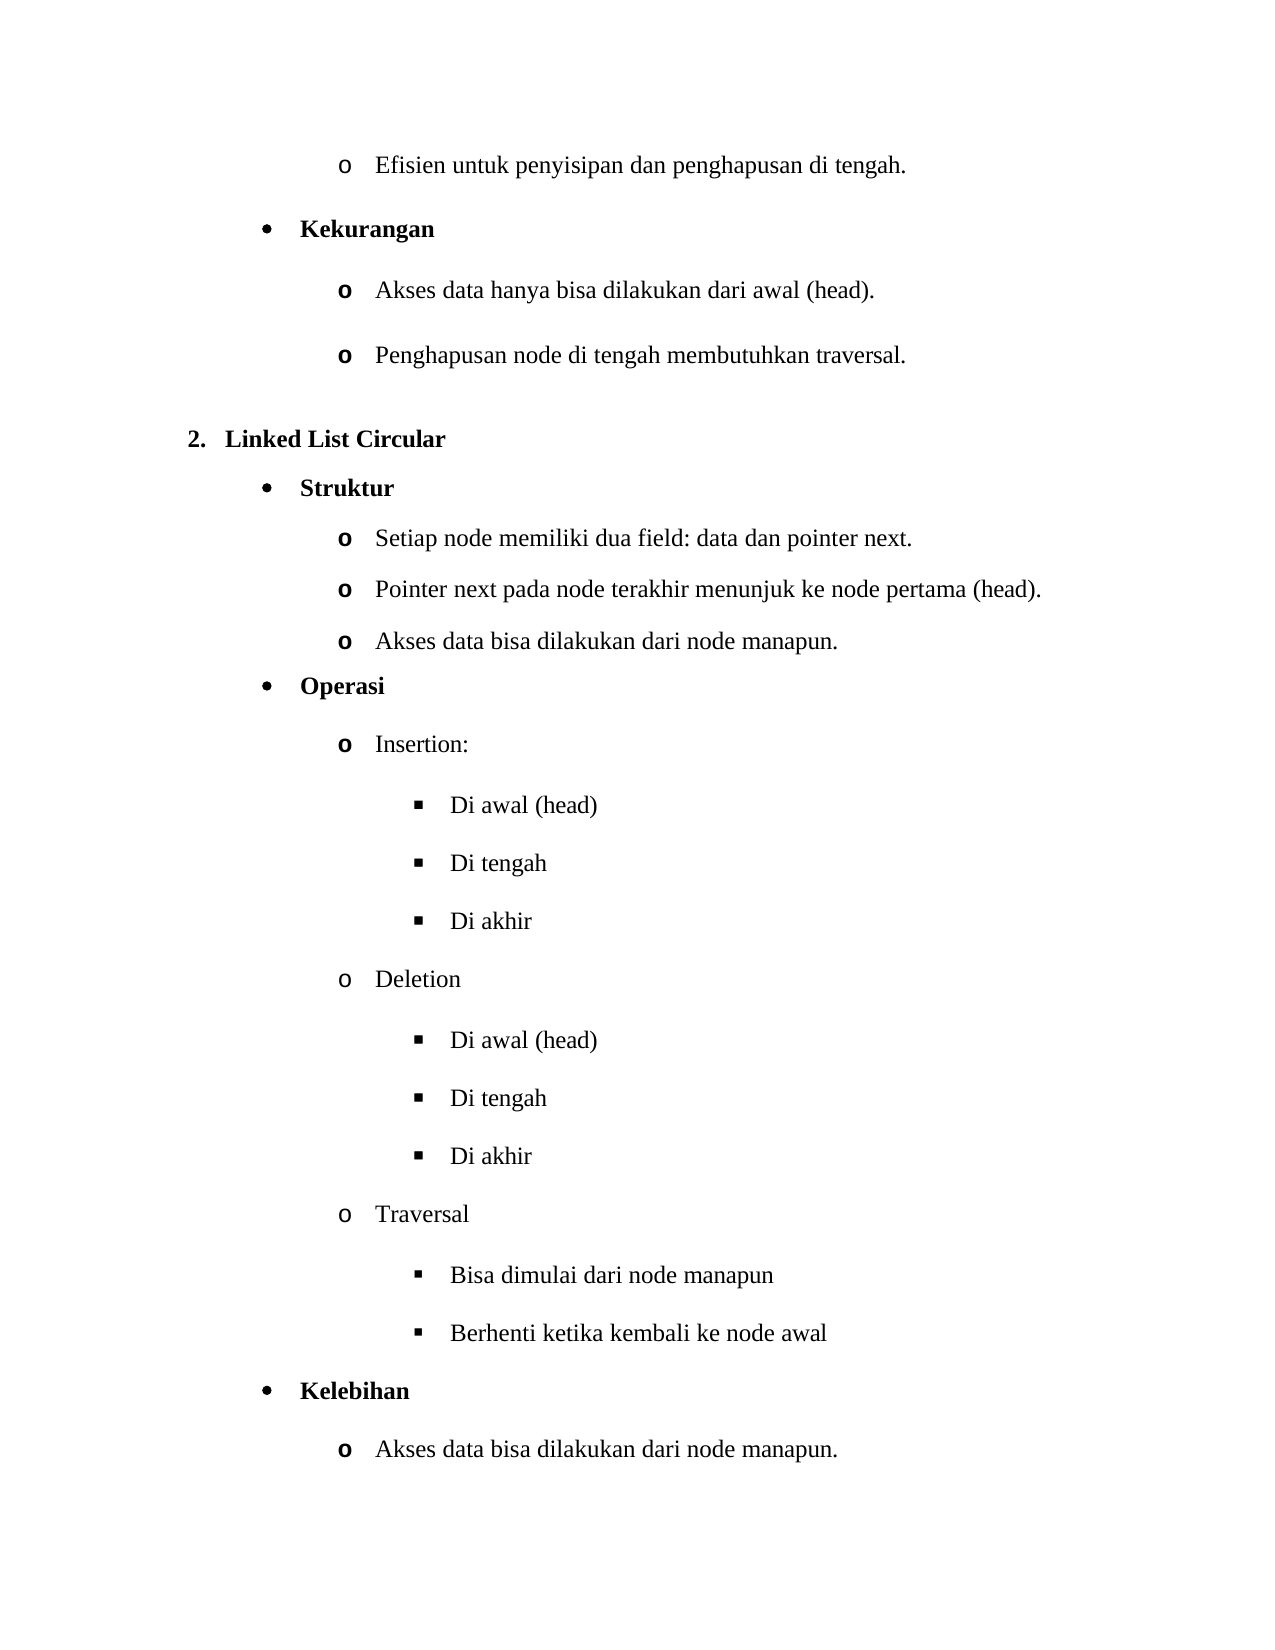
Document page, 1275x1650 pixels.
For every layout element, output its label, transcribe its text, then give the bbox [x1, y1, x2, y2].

list Bisa dimulai dari node manapun [412, 1260, 1110, 1289]
list Di akhir [412, 906, 1110, 935]
list Di tengah [412, 1083, 1110, 1112]
list Akses data bisa dilakukan dari node manapun. [337, 626, 1125, 657]
list Deletion [337, 964, 1110, 995]
list Setiap node memiliki dua field: data dan pointer next. [337, 523, 1125, 553]
list Traversal [337, 1199, 1110, 1230]
list Insertion: [337, 729, 1110, 760]
list Di tengah [412, 848, 1110, 877]
list Kelebihan [262, 1376, 1110, 1404]
list Efisien untuk penyisipan dan penghapusan di tengah. [337, 150, 1110, 181]
list Akses data hanya bisa dilakukan dari awal (head). [337, 276, 1110, 306]
list Di awal (head) [412, 1025, 1110, 1054]
list Struktur [262, 473, 1125, 502]
list Operasi [262, 671, 1110, 700]
list Di awal (head) [412, 790, 1110, 819]
list Akses data bisa dilakukan dari node manapun. [337, 1434, 1110, 1464]
list Di akhir [412, 1141, 1110, 1170]
list Berhenti ketika kembali ke node awal [412, 1318, 1110, 1347]
list Penghapusan node di tengah membutuhkan traversal. [337, 340, 1110, 371]
list Kekurangan [262, 214, 1110, 243]
list Pointer next pada node terakhir menunjuk ke node pertama (head). [337, 574, 1125, 605]
subtitle Linked List Circular [187, 424, 1125, 452]
